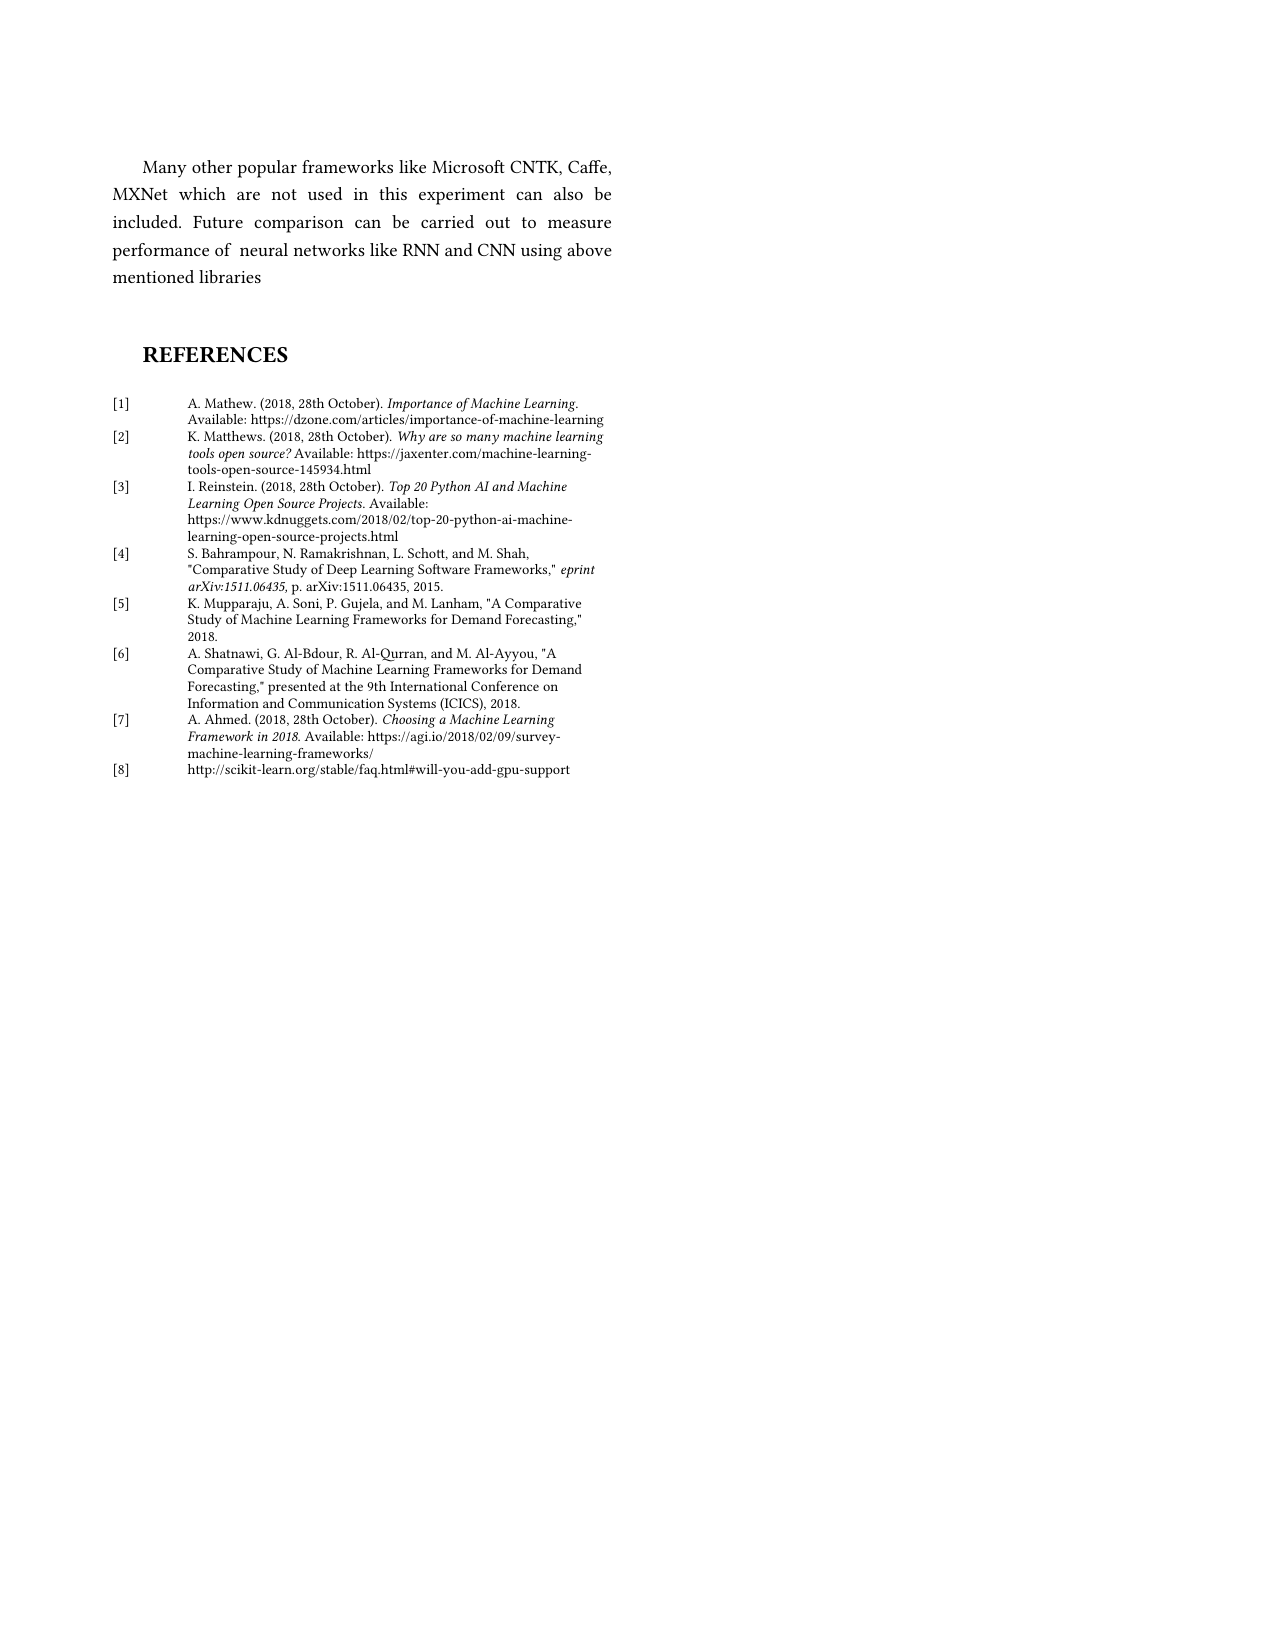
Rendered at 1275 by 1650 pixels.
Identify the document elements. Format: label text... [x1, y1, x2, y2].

subtitle References [112, 342, 612, 368]
text [8] http://scikit-learn.org/stable/faq.html#will-you-add-gpu-support [112, 762, 612, 778]
text [7] A. Ahmed. (2018, 28th October). Choosing a Machine Learning Framework in 2018. Available: https://agi.io/2018/02/09/survey-machine-learning-frameworks/ [112, 712, 612, 762]
text [3] I. Reinstein. (2018, 28th October). Top 20 Python AI and Machine Learning Open Source Projects. Available: https://www.kdnuggets.com/2018/02/top-20-python-ai-machine-learning-open-source-projects.html [112, 478, 612, 545]
text [2] K. Matthews. (2018, 28th October). Why are so many machine learning tools open source? Available: https://jaxenter.com/machine-learning-tools-open-source-145934.html [112, 428, 612, 478]
text [1] A. Mathew. (2018, 28th October). Importance of Machine Learning. Available: https://dzone.com/articles/importance-of-machine-learning [112, 395, 612, 428]
text [6] A. Shatnawi, G. Al-Bdour, R. Al-Qurran, and M. Al-Ayyou, "A Comparative Study of Machine Learning Frameworks for Demand Forecasting," presented at the 9th International Conference on Information and Communication Systems (ICICS), 2018. [112, 645, 612, 712]
text Many other popular frameworks like Microsoft CNTK, Caffe, MXNet which are not used in this experiment can also be included. Future comparison can be carried out to measure performance of neural networks like RNN and CNN using above mentioned libraries [112, 156, 612, 288]
text [4] S. Bahrampour, N. Ramakrishnan, L. Schott, and M. Shah, "Comparative Study of Deep Learning Software Frameworks," eprint arXiv:1511.06435, p. arXiv:1511.06435, 2015. [112, 545, 612, 595]
text [5] K. Mupparaju, A. Soni, P. Gujela, and M. Lanham, "A Comparative Study of Machine Learning Frameworks for Demand Forecasting," 2018. [112, 595, 612, 645]
